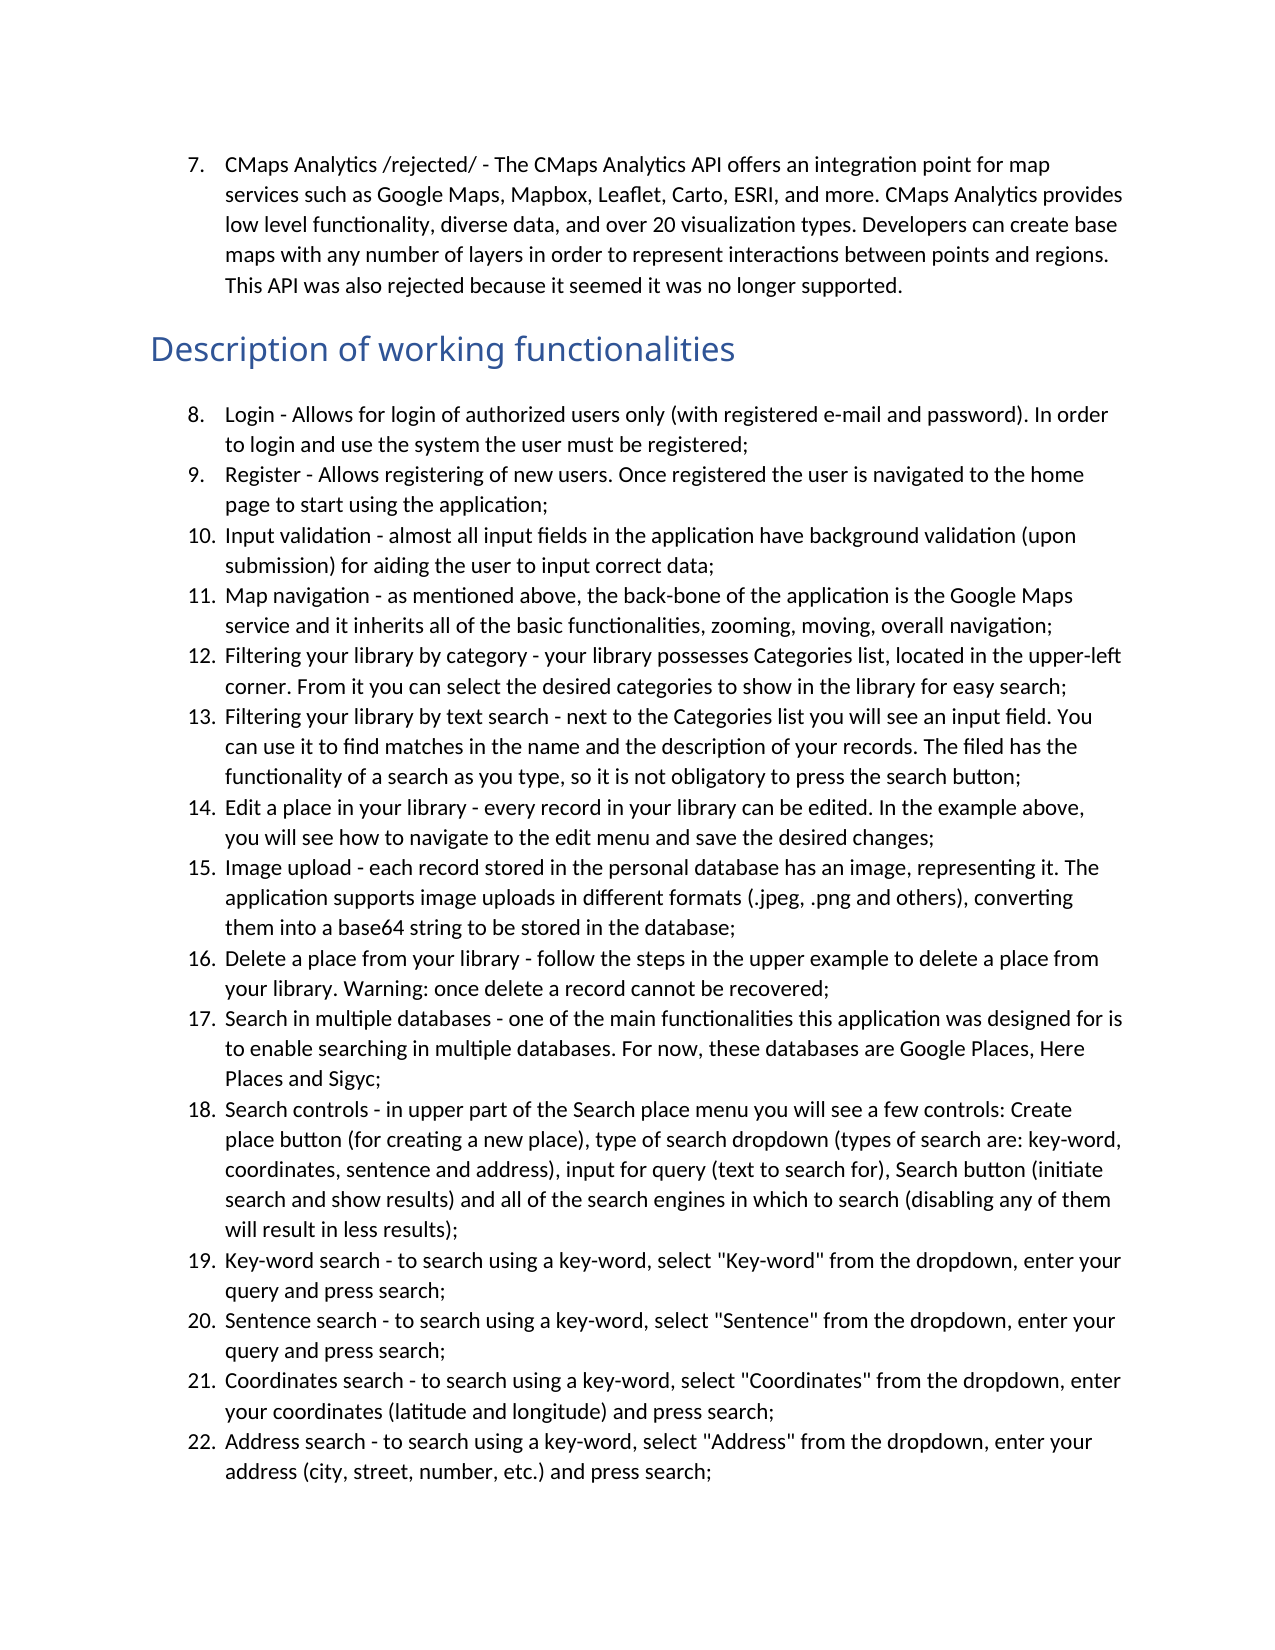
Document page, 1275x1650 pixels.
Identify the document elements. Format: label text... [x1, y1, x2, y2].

list Image upload - each record stored in the personal database has an image, representing it. The application supports image uploads in different formats (.jpeg, .png and others), converting them into a base64 string to be stored in the database; [187, 853, 1125, 942]
list Filtering your library by category - your library possesses Categories list, located in the upper-left corner. From it you can select the desired categories to show in the library for easy search; [187, 642, 1125, 700]
list Sentence search - to search using a key-word, select "Sentence" from the dropdown, enter your query and press search; [187, 1306, 1125, 1364]
list Address search - to search using a key-word, select "Address" from the dropdown, enter your address (city, street, number, etc.) and press search; [187, 1427, 1125, 1485]
list Key-word search - to search using a key-word, select "Key-word" from the dropdown, enter your query and press search; [187, 1246, 1125, 1304]
list Delete a place from your library - follow the steps in the upper example to delete a place from your library. Warning: once delete a record cannot be recovered; [187, 944, 1125, 1002]
subtitle Description of working functionalities [150, 326, 1125, 371]
list Input validation - almost all input fields in the application have background validation (upon submission) for aiding the user to input correct data; [187, 521, 1125, 579]
list Edit a place in your library - every record in your library can be edited. In the example above, you will see how to navigate to the edit menu and save the desired changes; [187, 793, 1125, 851]
list Search controls - in upper part of the Search place menu you will see a few controls: Create place button (for creating a new place), type of search dropdown (types of search are: key-word, coordinates, sentence and address), input for query (text to search for), Search button (initiate search and show results) and all of the search engines in which to search (disabling any of them will result in less results); [187, 1095, 1125, 1244]
list CMaps Analytics /rejected/ - The CMaps Analytics API offers an integration point for map services such as Google Maps, Mapbox, Leaflet, Carto, ESRI, and more. CMaps Analytics provides low level functionality, diverse data, and over 20 visualization types. Developers can create base maps with any number of layers in order to represent interactions between points and regions. This API was also rejected because it seemed it was no longer supported. [187, 150, 1125, 299]
list Register - Allows registering of new users. Once registered the user is navigated to the home page to start using the application; [187, 460, 1125, 519]
list Map navigation - as mentioned above, the back-bone of the application is the Google Maps service and it inherits all of the basic functionalities, zooming, moving, overall navigation; [187, 581, 1125, 639]
list Filtering your library by text search - next to the Categories list you will see an input field. You can use it to find matches in the name and the description of your records. The filed has the functionality of a search as you type, so it is not obligatory to press the search button; [187, 702, 1125, 791]
list Coordinates search - to search using a key-word, select "Coordinates" from the dropdown, enter your coordinates (latitude and longitude) and press search; [187, 1367, 1125, 1425]
list Login - Allows for login of authorized users only (with registered e-mail and password). In order to login and use the system the user must be registered; [187, 400, 1125, 458]
list Search in multiple databases - one of the main functionalities this application was designed for is to enable searching in multiple databases. For now, these databases are Google Places, Here Places and Sigyc; [187, 1004, 1125, 1093]
